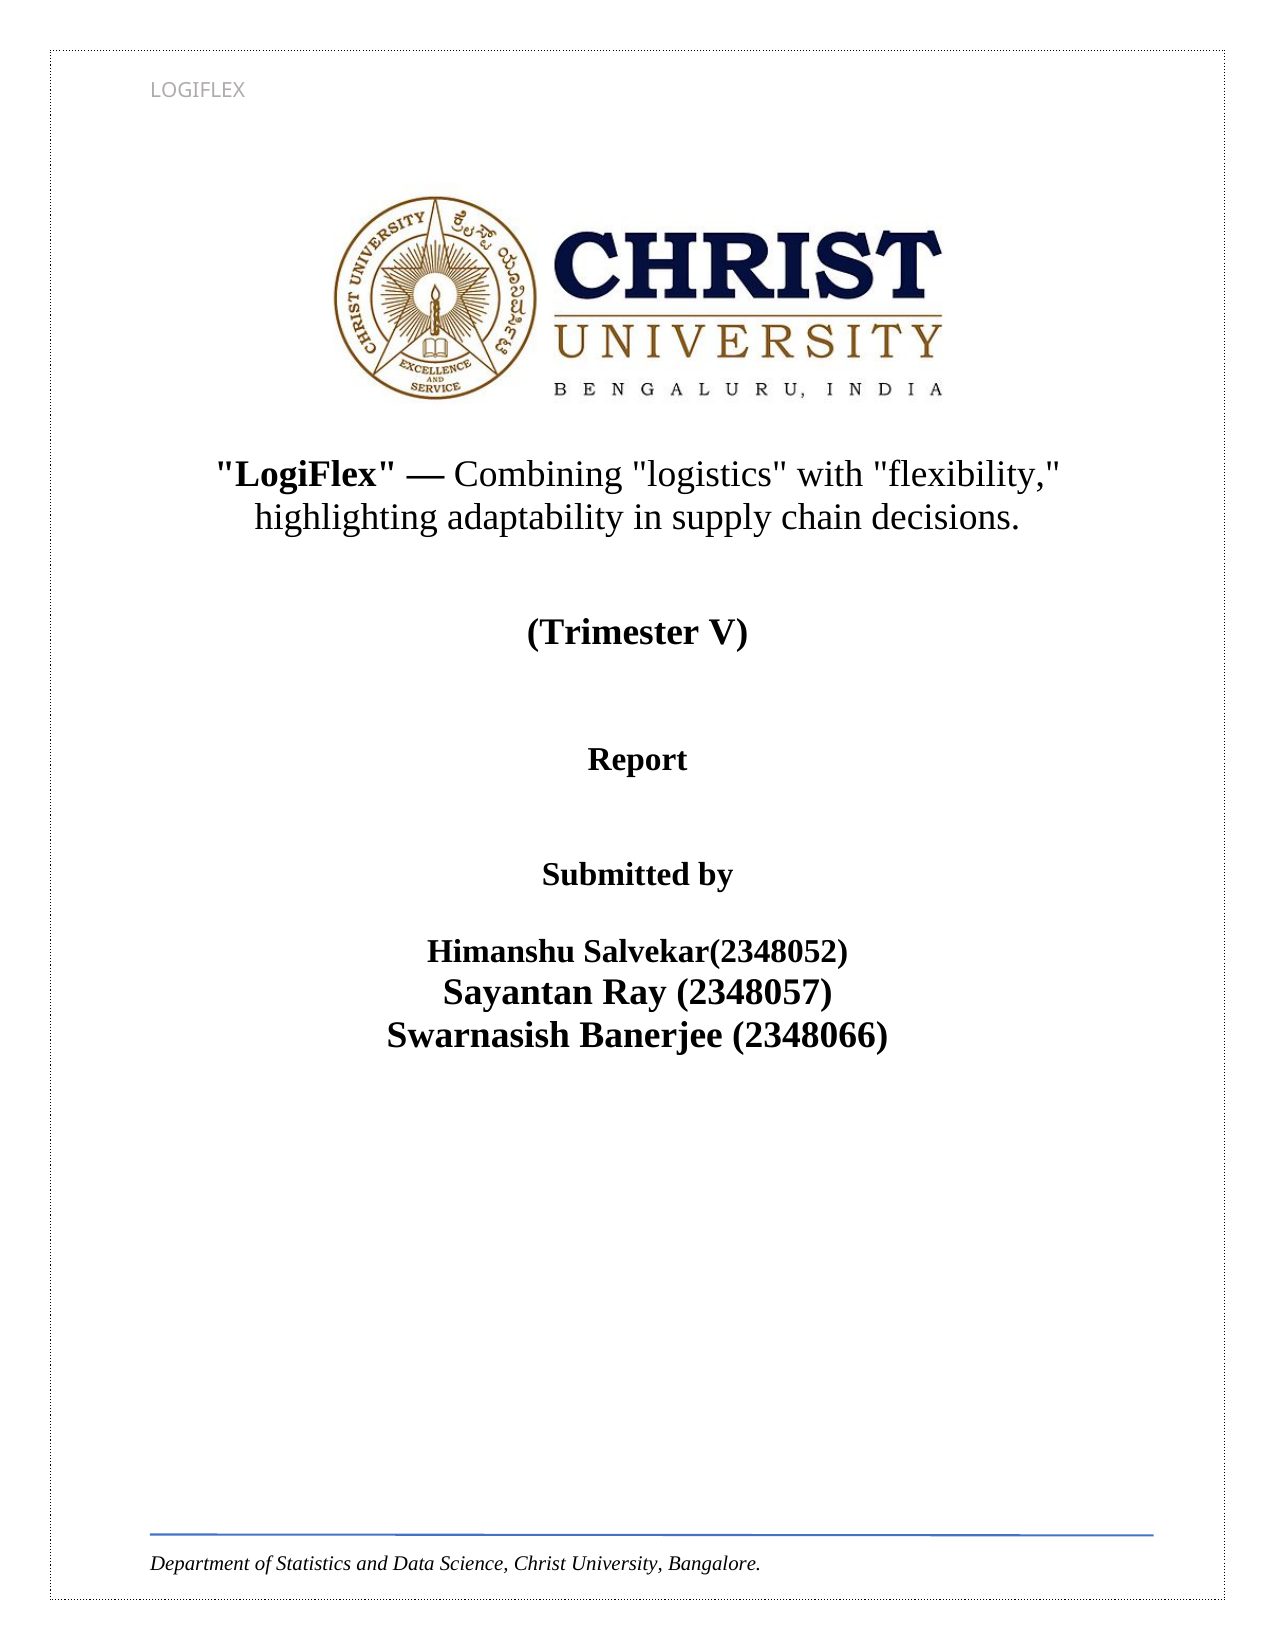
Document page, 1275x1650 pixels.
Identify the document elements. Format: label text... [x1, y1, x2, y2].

text Submitted by [150, 854, 1125, 892]
text Sayantan Ray (2348057) [150, 969, 1125, 1012]
text Report [150, 739, 1125, 777]
text (Trimester V) [150, 610, 1125, 653]
text Himanshu Salvekar(2348052) [150, 931, 1125, 969]
picture [300, 183, 975, 409]
text "LogiFlex" — Combining "logistics" with "flexibility," highlighting adaptability in supply chain decisions. [150, 452, 1125, 538]
text Swarnasish Banerjee (2348066) [150, 1012, 1125, 1055]
